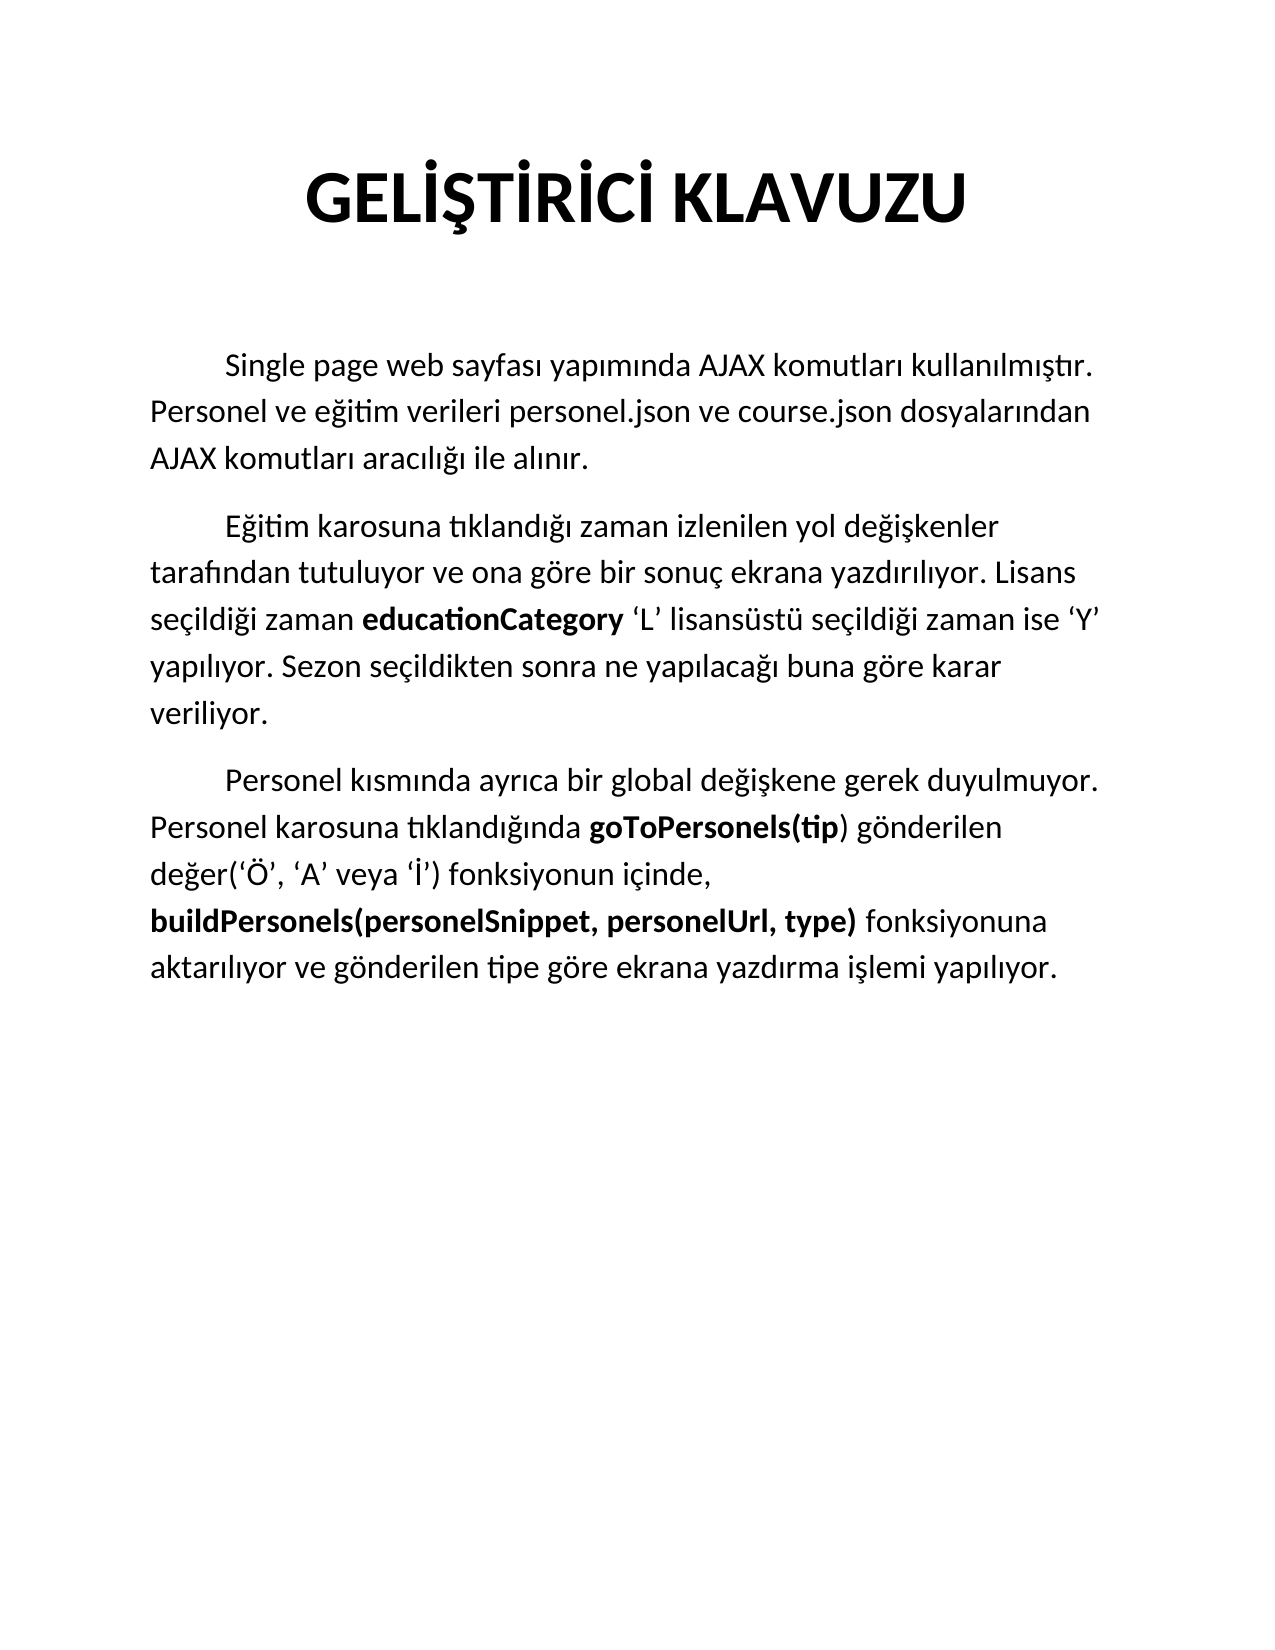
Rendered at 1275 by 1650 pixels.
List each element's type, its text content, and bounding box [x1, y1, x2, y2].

text Eğitim karosuna tıklandığı zaman izlenilen yol değişkenler tarafından tutuluyor ve ona göre bir sonuç ekrana yazdırılıyor. Lisans seçildiği zaman educationCategory ‘L’ lisansüstü seçildiği zaman ise ‘Y’ yapılıyor. Sezon seçildikten sonra ne yapılacağı buna göre karar veriliyor. [150, 505, 1125, 733]
text Personel kısmında ayrıca bir global değişkene gerek duyulmuyor. Personel karosuna tıklandığında goToPersonels(tip) gönderilen değer(‘Ö’, ‘A’ veya ‘İ’) fonksiyonun içinde, buildPersonels(personelSnippet, personelUrl, type) fonksiyonuna aktarılıyor ve gönderilen tipe göre ekrana yazdırma işlemi yapılıyor. [150, 759, 1125, 987]
text Single page web sayfası yapımında AJAX komutları kullanılmıştır. Personel ve eğitim verileri personel.json ve course.json dosyalarından AJAX komutları aracılığı ile alınır. [150, 344, 1125, 478]
text GELİŞTİRİCİ KLAVUZU [150, 150, 1125, 242]
